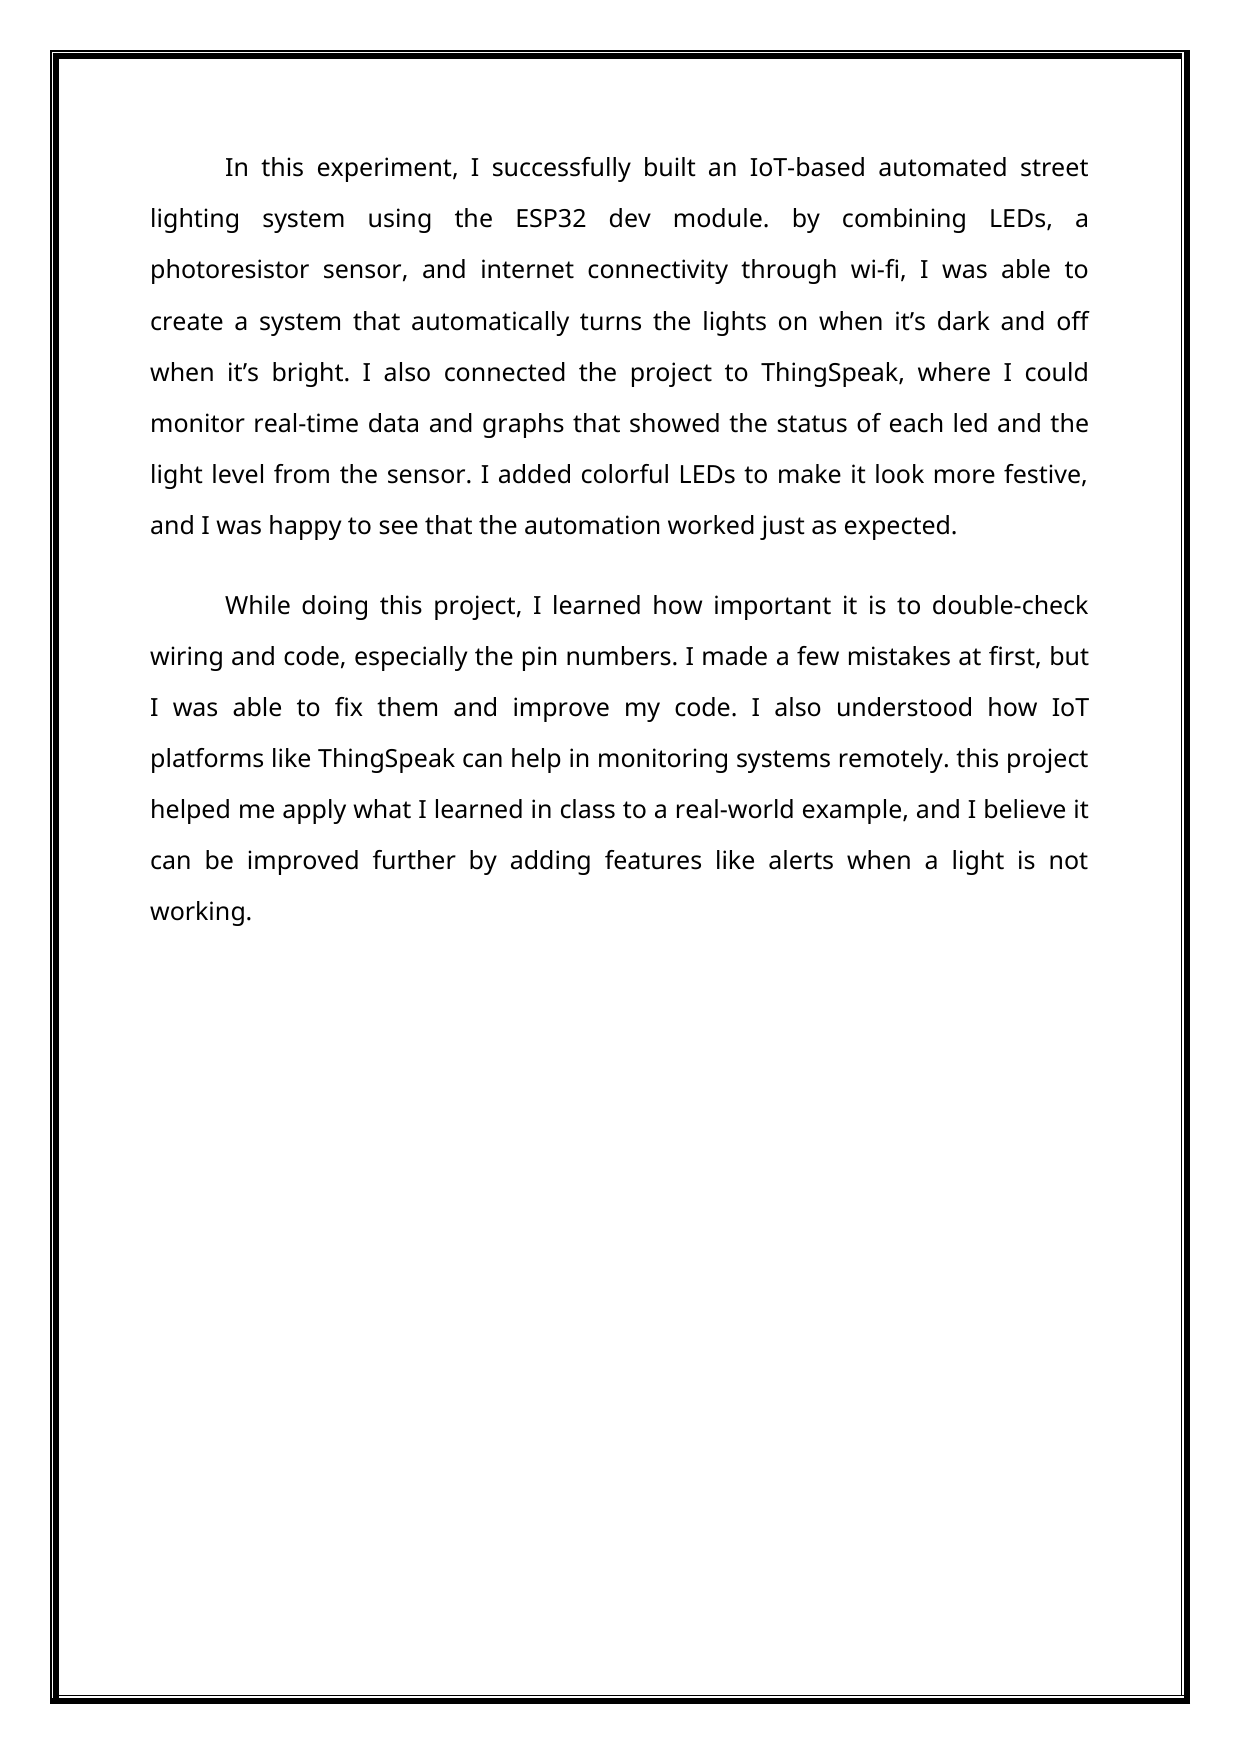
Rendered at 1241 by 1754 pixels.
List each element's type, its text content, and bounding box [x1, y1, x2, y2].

text In this experiment, I successfully built an IoT-based automated street lighting system using the ESP32 dev module. by combining LEDs, a photoresistor sensor, and internet connectivity through wi-fi, I was able to create a system that automatically turns the lights on when it’s dark and off when it’s bright. I also connected the project to ThingSpeak, where I could monitor real-time data and graphs that showed the status of each led and the light level from the sensor. I added colorful LEDs to make it look more festive, and I was happy to see that the automation worked just as expected. [150, 150, 1090, 541]
text While doing this project, I learned how important it is to double-check wiring and code, especially the pin numbers. I made a few mistakes at first, but I was able to fix them and improve my code. I also understood how IoT platforms like ThingSpeak can help in monitoring systems remotely. this project helped me apply what I learned in class to a real-world example, and I believe it can be improved further by adding features like alerts when a light is not working. [150, 587, 1090, 928]
